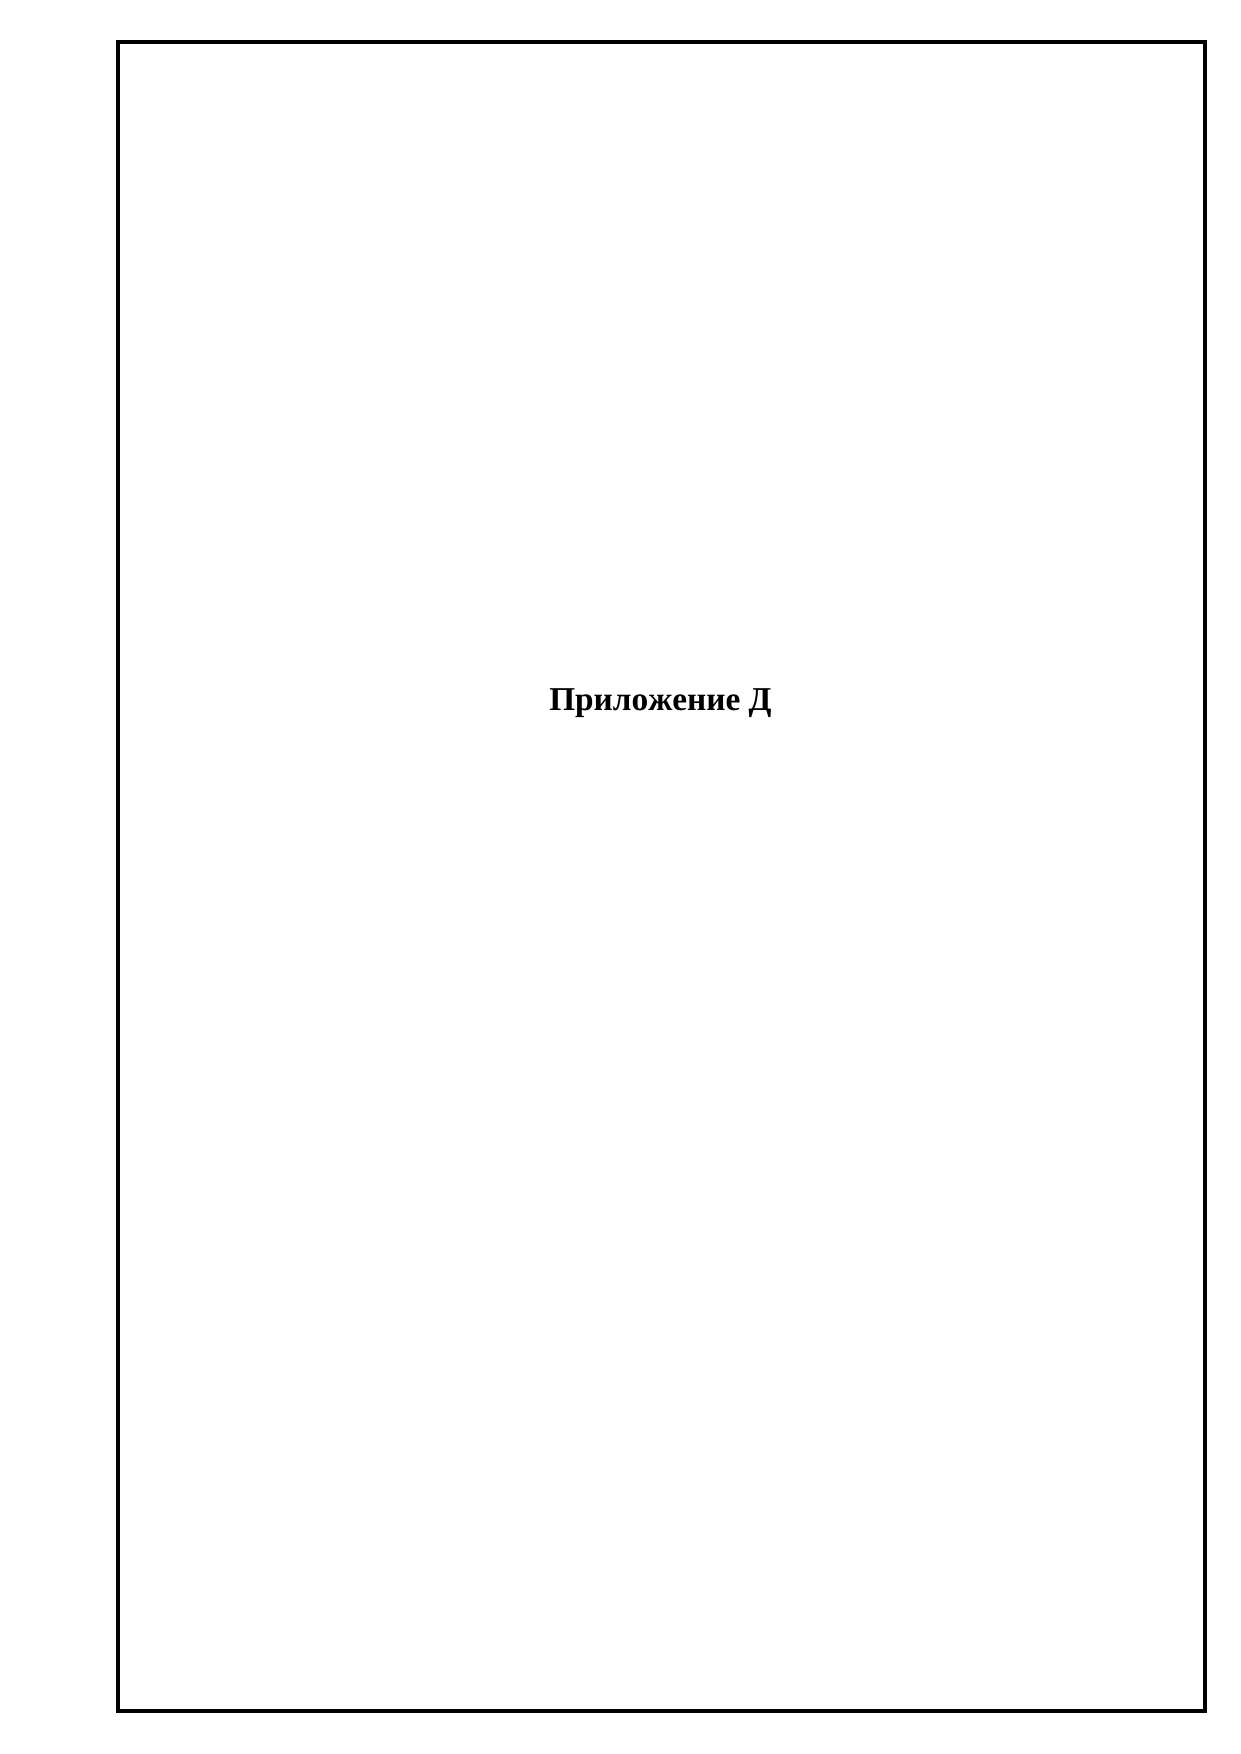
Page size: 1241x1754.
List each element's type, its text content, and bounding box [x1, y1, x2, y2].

text Приложение Д [148, 643, 1181, 756]
